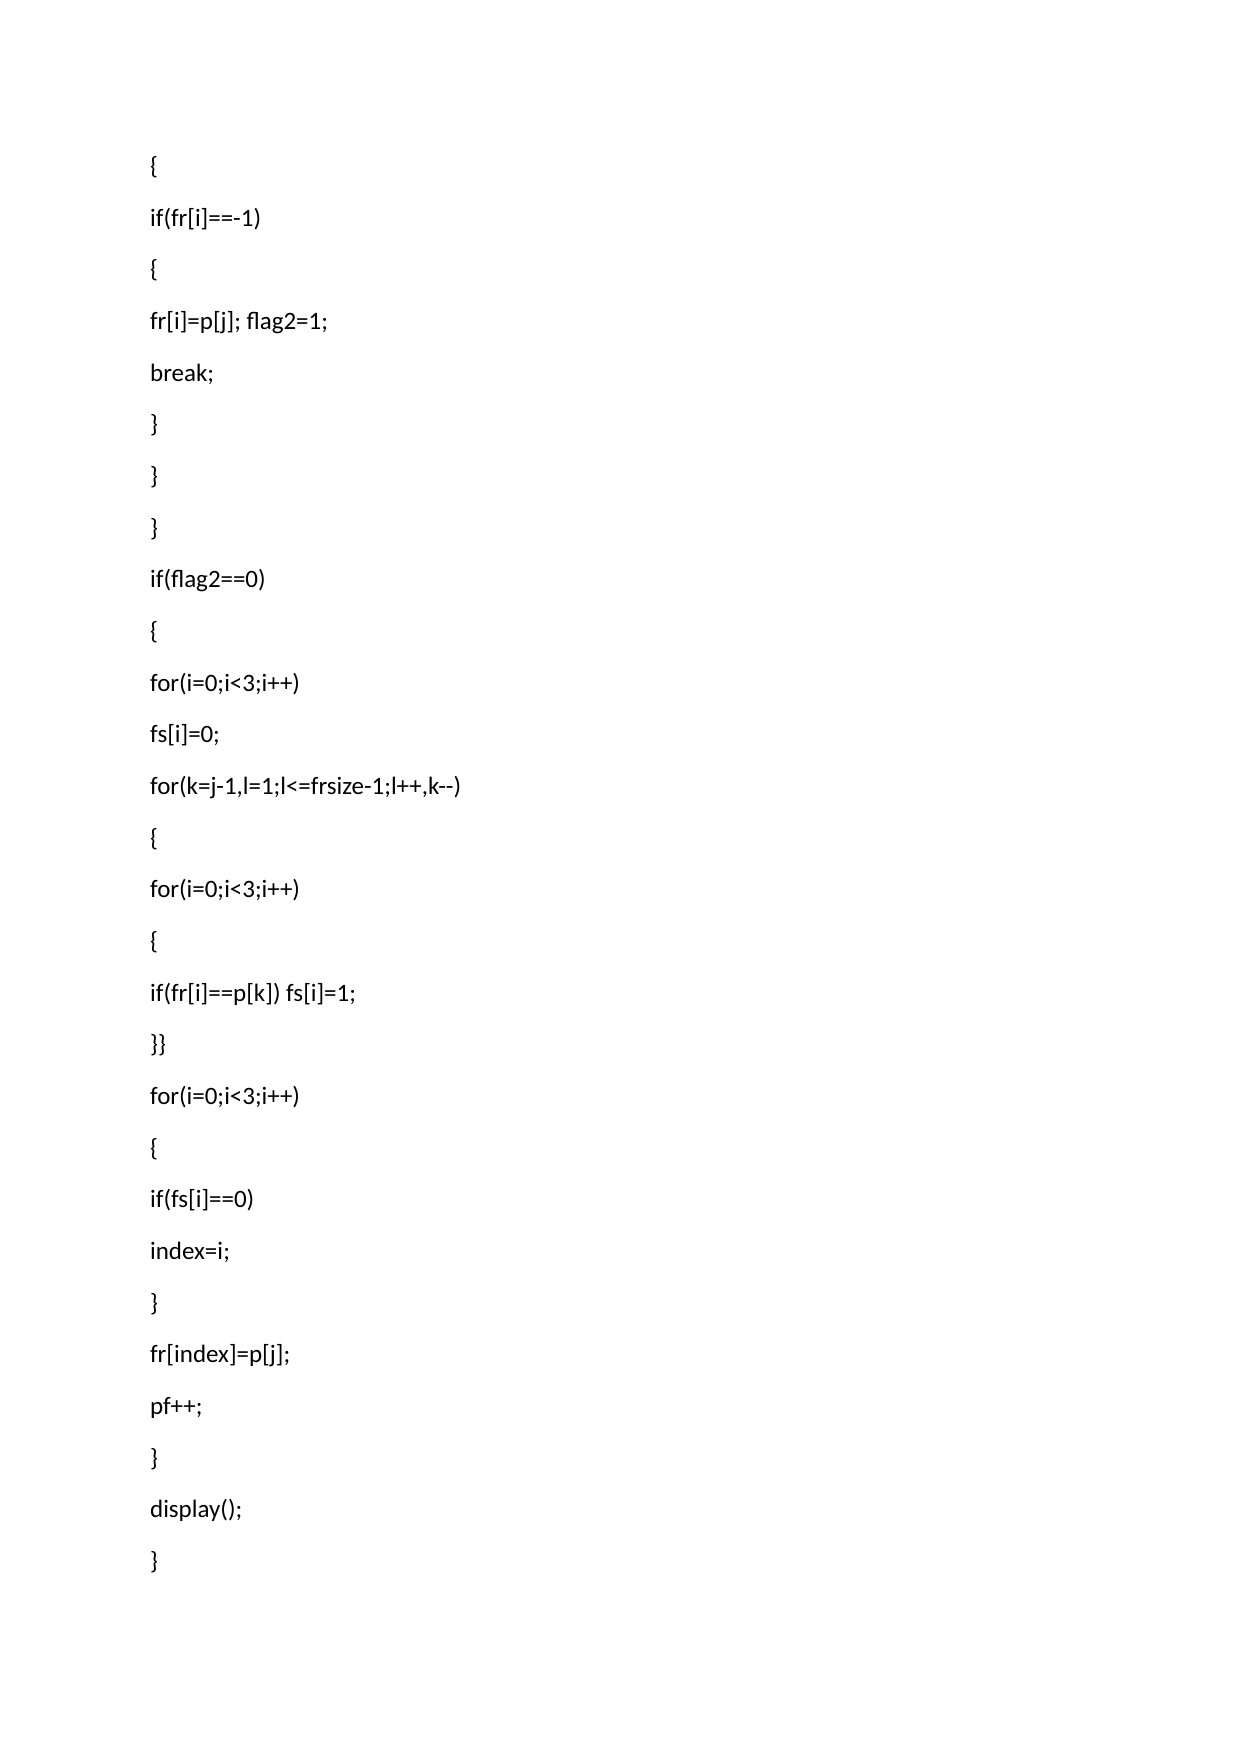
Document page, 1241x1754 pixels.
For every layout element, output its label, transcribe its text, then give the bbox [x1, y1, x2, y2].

text { [150, 822, 1090, 852]
text for(i=0;i<3;i++) [150, 873, 1090, 904]
text } [150, 408, 1090, 439]
text fr[index]=p[j]; [150, 1338, 1090, 1369]
text } [150, 1545, 1090, 1576]
text pf++; [150, 1390, 1090, 1421]
text for(k=j-1,l=1;l<=frsize-1;l++,k--) [150, 770, 1090, 801]
text { [150, 253, 1090, 284]
text if(fr[i]==-1) [150, 202, 1090, 232]
text } [150, 512, 1090, 542]
text }} [150, 1028, 1090, 1059]
text { [150, 1132, 1090, 1162]
text index=i; [150, 1235, 1090, 1266]
text { [150, 615, 1090, 646]
text { [150, 150, 1090, 181]
text for(i=0;i<3;i++) [150, 1080, 1090, 1111]
text } [150, 1287, 1090, 1317]
text { [150, 925, 1090, 956]
text } [150, 1442, 1090, 1472]
text fr[i]=p[j]; flag2=1; [150, 305, 1090, 336]
text for(i=0;i<3;i++) [150, 667, 1090, 697]
text if(fs[i]==0) [150, 1183, 1090, 1214]
text } [150, 460, 1090, 491]
text break; [150, 357, 1090, 387]
text if(fr[i]==p[k]) fs[i]=1; [150, 977, 1090, 1007]
text fs[i]=0; [150, 718, 1090, 749]
text if(flag2==0) [150, 563, 1090, 594]
text display(); [150, 1493, 1090, 1524]
